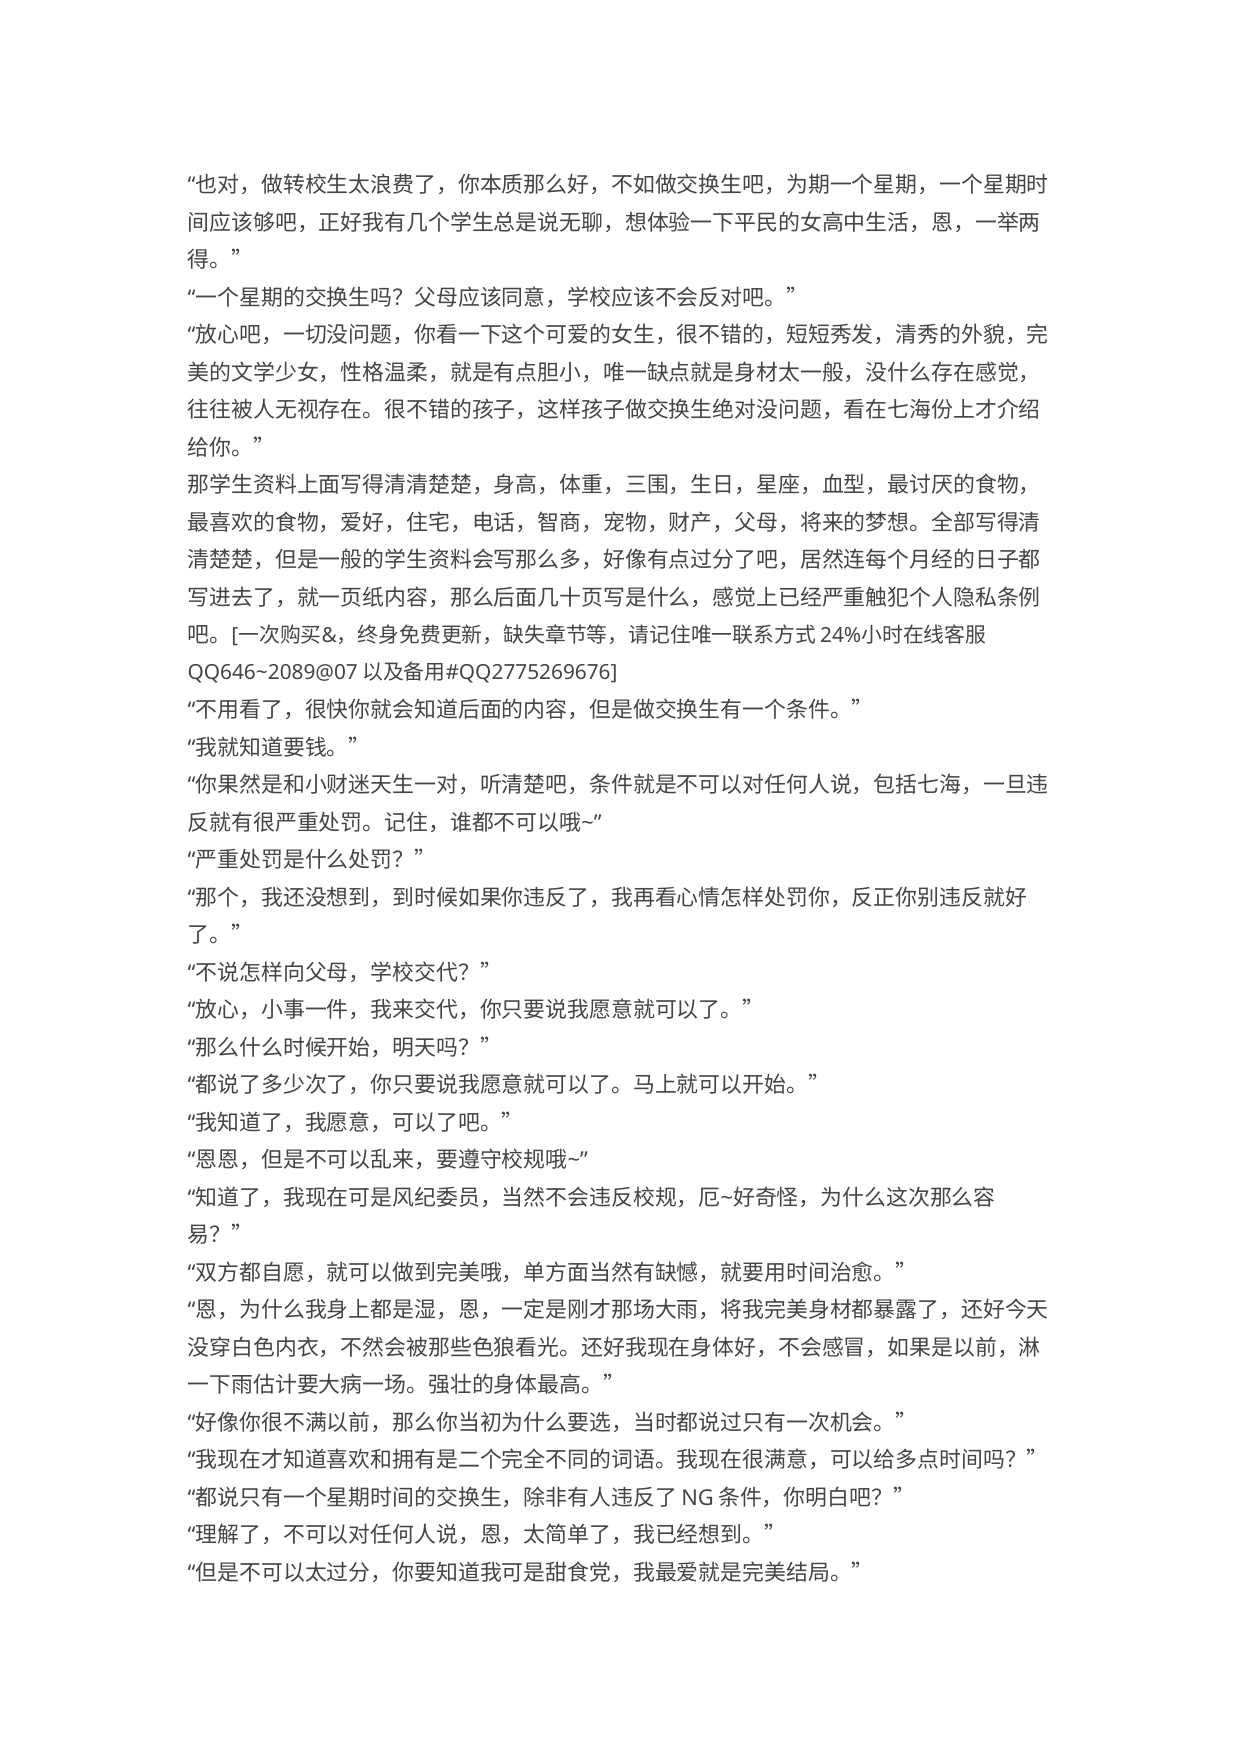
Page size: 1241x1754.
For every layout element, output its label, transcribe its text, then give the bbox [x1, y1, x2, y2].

text “那么什么时候开始，明天吗？” [187, 1027, 1053, 1064]
text “严重处罚是什么处罚？” [187, 839, 1053, 877]
text “也对，做转校生太浪费了，你本质那么好，不如做交换生吧，为期一个星期，一个星期时间应该够吧，正好我有几个学生总是说无聊，想体验一下平民的女高中生活，恩，一举两得。” [187, 164, 1053, 277]
text “一个星期的交换生吗？父母应该同意，学校应该不会反对吧。” [187, 277, 1053, 314]
text “恩，为什么我身上都是湿，恩，一定是刚才那场大雨，将我完美身材都暴露了，还好今天没穿白色内衣，不然会被那些色狼看光。还好我现在身体好，不会感冒，如果是以前，淋一下雨估计要大病一场。强壮的身体最高。” [187, 1289, 1053, 1402]
text “我就知道要钱。” [187, 727, 1053, 764]
text “都说了多少次了，你只要说我愿意就可以了。马上就可以开始。” [187, 1064, 1053, 1102]
text “都说只有一个星期时间的交换生，除非有人违反了NG条件，你明白吧？” [187, 1477, 1053, 1514]
text “理解了，不可以对任何人说，恩，太简单了，我已经想到。” [187, 1514, 1053, 1552]
text “放心，小事一件，我来交代，你只要说我愿意就可以了。” [187, 989, 1053, 1027]
text “双方都自愿，就可以做到完美哦，单方面当然有缺憾，就要用时间治愈。” [187, 1252, 1053, 1289]
text “你果然是和小财迷天生一对，听清楚吧，条件就是不可以对任何人说，包括七海，一旦违反就有很严重处罚。记住，谁都不可以哦~” [187, 764, 1053, 839]
text “我现在才知道喜欢和拥有是二个完全不同的词语。我现在很满意，可以给多点时间吗？” [187, 1439, 1053, 1477]
text “那个，我还没想到，到时候如果你违反了，我再看心情怎样处罚你，反正你别违反就好了。” [187, 877, 1053, 952]
text “不用看了，很快你就会知道后面的内容，但是做交换生有一个条件。” [187, 689, 1053, 727]
text “恩恩，但是不可以乱来，要遵守校规哦~” [187, 1139, 1053, 1177]
text “放心吧，一切没问题，你看一下这个可爱的女生，很不错的，短短秀发，清秀的外貌，完美的文学少女，性格温柔，就是有点胆小，唯一缺点就是身材太一般，没什么存在感觉，往往被人无视存在。很不错的孩子，这样孩子做交换生绝对没问题，看在七海份上才介绍给你。” [187, 314, 1053, 464]
text 那学生资料上面写得清清楚楚，身高，体重，三围，生日，星座，血型，最讨厌的食物，最喜欢的食物，爱好，住宅，电话，智商，宠物，财产，父母，将来的梦想。全部写得清清楚楚，但是一般的学生资料会写那么多，好像有点过分了吧，居然连每个月经的日子都写进去了，就一页纸内容，那么后面几十页写是什么，感觉上已经严重触犯个人隐私条例吧。[一次购买&，终身免费更新，缺失章节等，请记住唯一联系方式24%小时在线客服QQ646~2089@07以及备用#QQ2775269676] [187, 464, 1053, 689]
text “我知道了，我愿意，可以了吧。” [187, 1102, 1053, 1139]
text “好像你很不满以前，那么你当初为什么要选，当时都说过只有一次机会。” [187, 1402, 1053, 1439]
text “不说怎样向父母，学校交代？” [187, 952, 1053, 989]
text “但是不可以太过分，你要知道我可是甜食党，我最爱就是完美结局。” [187, 1552, 1053, 1589]
text “知道了，我现在可是风纪委员，当然不会违反校规，厄~好奇怪，为什么这次那么容易？” [187, 1177, 1053, 1252]
